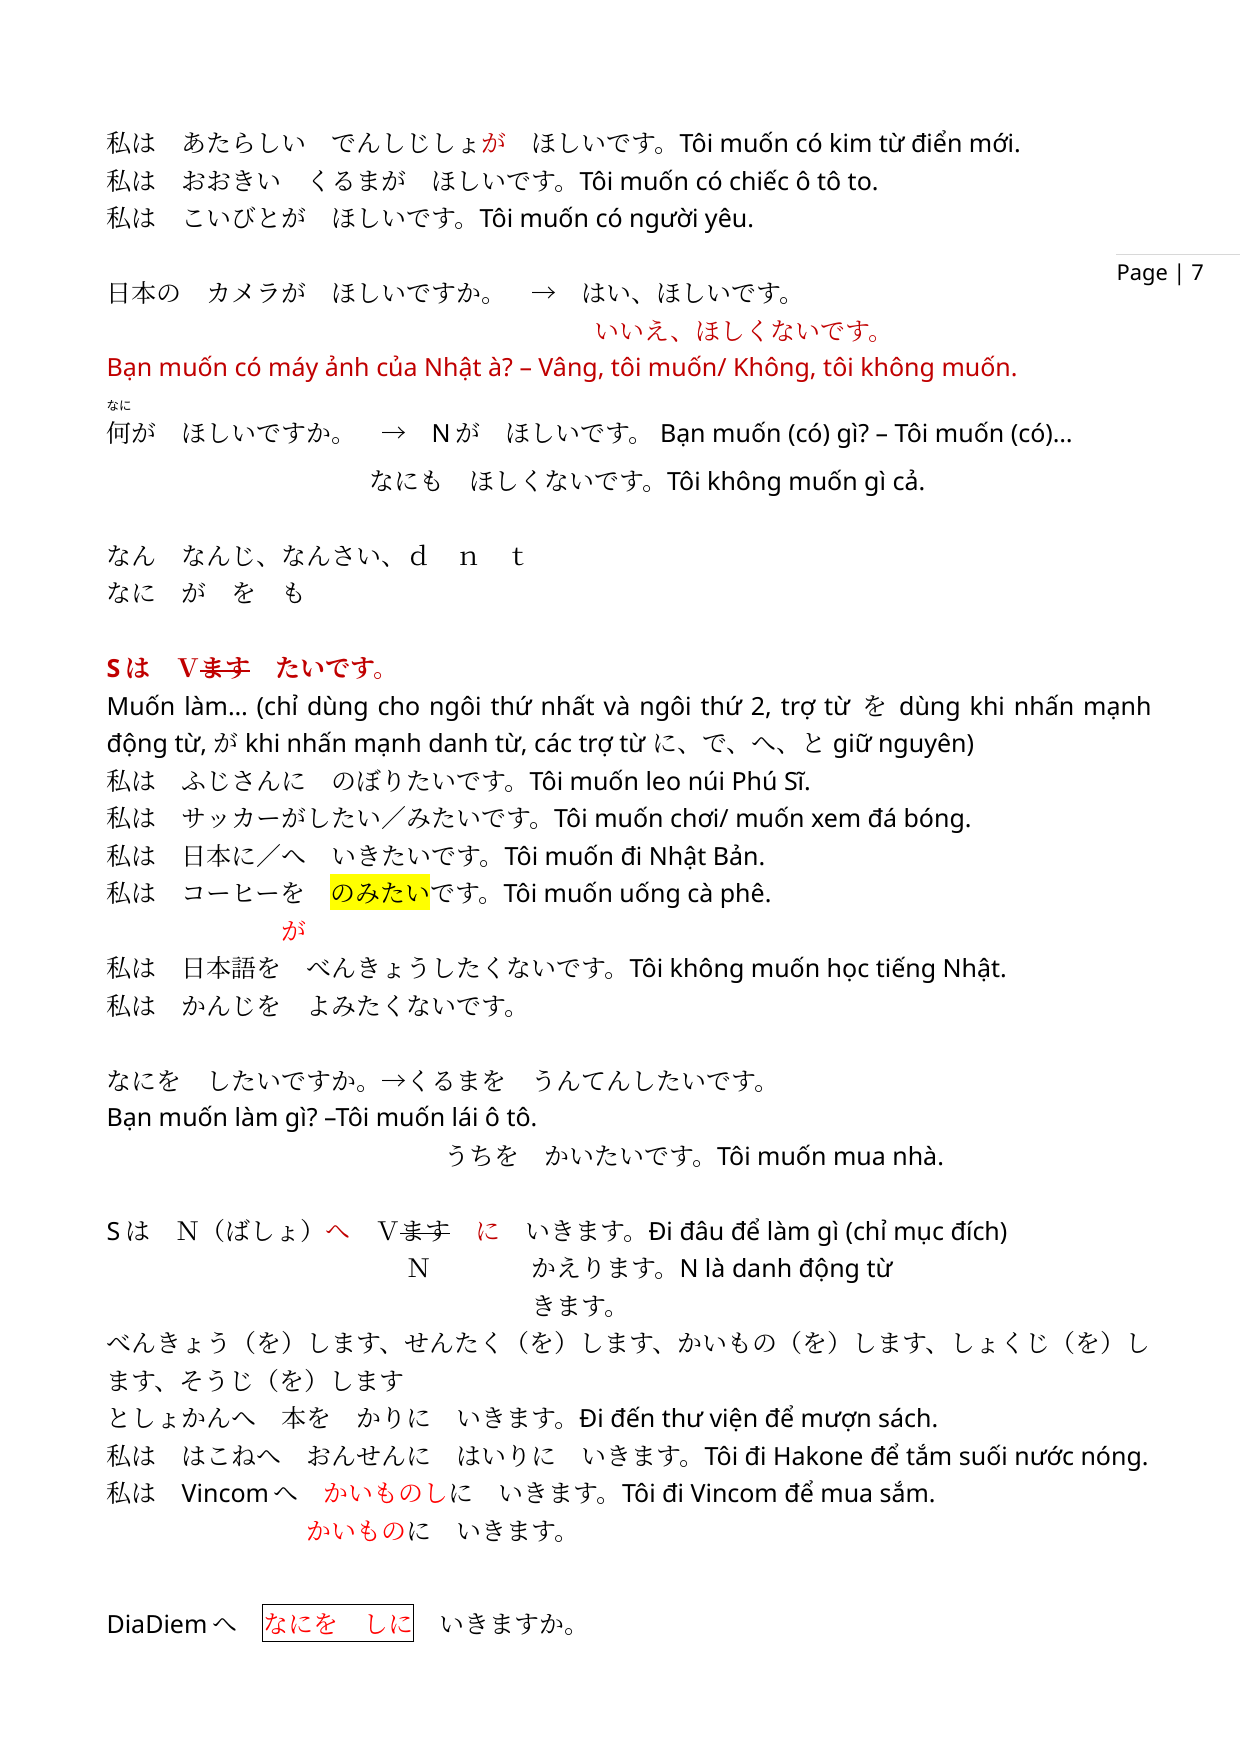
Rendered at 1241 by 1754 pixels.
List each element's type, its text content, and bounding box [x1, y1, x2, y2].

text Sは Ｎ（ばしょ）へ Ｖます に いきます。Đi đâu để làm gì (chỉ mục đích) [106, 1211, 1152, 1248]
text としょかんへ 本を かりに いきます。Đi đến thư viện để mượn sách. [106, 1398, 1152, 1436]
text Sは Ｖます たいです。 [106, 648, 1152, 686]
text 私は サッカーがしたい／みたいです。Tôi muốn chơi/ muốn xem đá bóng. [106, 798, 1152, 836]
text 私は 日本語を べんきょうしたくないです。Tôi không muốn học tiếng Nhật. [106, 948, 1152, 986]
text なにも ほしくないです。Tôi không muốn gì cả. [106, 461, 1152, 498]
text きます。 [106, 1286, 1152, 1323]
text 私は コーヒーを のみたいです。Tôi muốn uống cà phê. [106, 873, 1152, 911]
text DiaDiemへ なにを しに いきますか。 [106, 1586, 1152, 1661]
text なに が を も [106, 573, 1152, 611]
text かいものに いきます。 [106, 1511, 1152, 1548]
text Ｎ かえります。N là danh động từ [106, 1248, 1152, 1286]
text なん なんじ、なんさい、ｄ ｎ ｔ [106, 536, 1152, 573]
text Bạn muốn làm gì? –Tôi muốn lái ô tô. [106, 1098, 1152, 1136]
text 私は こいびとが ほしいです。Tôi muốn có người yêu. [106, 198, 1152, 236]
text うちを かいたいです。Tôi muốn mua nhà. [106, 1136, 1152, 1173]
text 私は Vincomへ かいものしに いきます。Tôi đi Vincom để mua sắm. [106, 1473, 1152, 1511]
text が ほしいですか。 → Nが ほしいです。 Bạn muốn (có) gì? – Tôi muốn (có)… [106, 386, 1152, 461]
text Muốn làm… (chỉ dùng cho ngôi thứ nhất và ngôi thứ 2, trợ từ を dùng khi nhấn mạnh động từ, が khi nhấn mạnh danh từ, các trợ từ に、で、へ、と giữ nguyên) [106, 686, 1152, 761]
text べんきょう（を）します、せんたく（を）します、かいもの（を）します、しょくじ（を）します、そうじ（を）します [106, 1323, 1152, 1398]
text が [106, 911, 1152, 948]
text 私は かんじを よみたくないです。 [106, 986, 1152, 1023]
text 日本の カメラが ほしいですか。 → はい、ほしいです。 [106, 273, 1152, 311]
text いいえ、ほしくないです。 [106, 311, 1152, 348]
text 私は 日本に／へ いきたいです。Tôi muốn đi Nhật Bản. [106, 836, 1152, 873]
text 私は あたらしい でんしじしょが ほしいです。Tôi muốn có kim từ điển mới. [106, 123, 1152, 161]
text 私は ふじさんに のぼりたいです。Tôi muốn leo núi Phú Sĩ. [106, 761, 1152, 798]
text 私は はこねへ おんせんに はいりに いきます。Tôi đi Hakone để tắm suối nước nóng. [106, 1436, 1152, 1473]
text なにを したいですか。→くるまを うんてんしたいです。 [106, 1061, 1152, 1098]
text Bạn muốn có máy ảnh của Nhật à? – Vâng, tôi muốn/ Không, tôi không muốn. [106, 348, 1152, 386]
text 私は おおきい くるまが ほしいです。Tôi muốn có chiếc ô tô to. [106, 161, 1152, 198]
